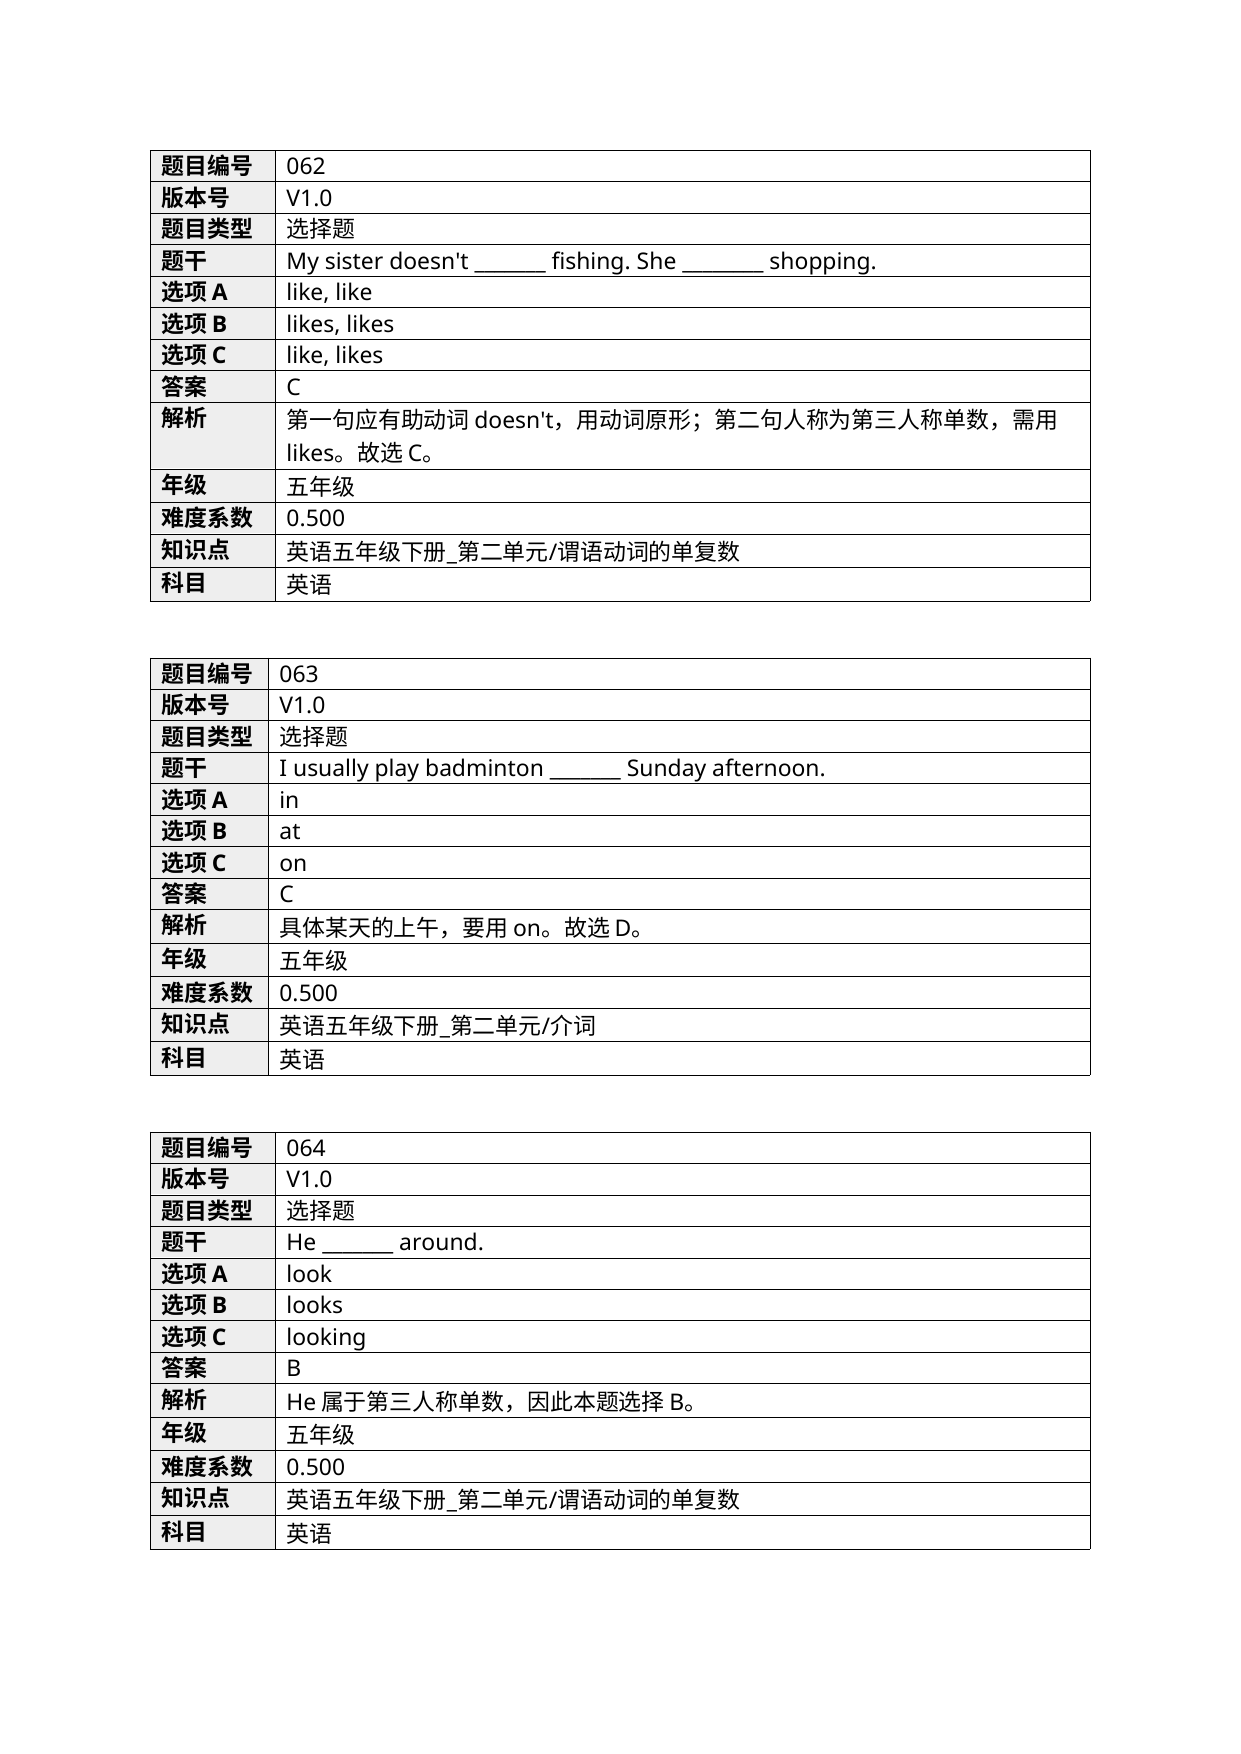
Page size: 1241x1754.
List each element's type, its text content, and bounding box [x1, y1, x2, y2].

table_cell 选项C [151, 847, 268, 878]
table_cell 0.500 [276, 503, 1090, 533]
table_cell He _______ around. [276, 1227, 1090, 1257]
table_cell 选项B [151, 816, 268, 846]
table_cell 解析 [151, 910, 268, 943]
table_cell 难度系数 [151, 1451, 275, 1482]
table_cell 版本号 [151, 690, 268, 720]
table_cell 英语五年级下册_第二单元/谓语动词的单复数 [276, 535, 1090, 567]
table_cell 科目 [151, 1042, 268, 1075]
table_cell 选项A [151, 1259, 275, 1289]
table_cell looks [276, 1290, 1090, 1320]
table_cell likes, likes [276, 308, 1090, 339]
table_cell 五年级 [276, 470, 1090, 502]
table_cell I usually play badminton _______ Sunday afternoon. [269, 753, 1090, 783]
table_cell 选择题 [276, 214, 1090, 244]
table_cell 知识点 [151, 1483, 275, 1515]
table_cell on [269, 847, 1090, 878]
table_cell 英语五年级下册_第二单元/谓语动词的单复数 [276, 1483, 1090, 1515]
table_cell 年级 [151, 944, 268, 976]
table_cell 解析 [151, 403, 275, 468]
table_cell V1.0 [269, 690, 1090, 720]
table_cell 版本号 [151, 1164, 275, 1194]
table_cell 知识点 [151, 1009, 268, 1041]
table_cell at [269, 816, 1090, 846]
table_cell 五年级 [276, 1418, 1090, 1450]
table_cell C [276, 371, 1090, 402]
table_cell My sister doesn't _______ fishing. She ________ shopping. [276, 245, 1090, 276]
table_cell 选项A [151, 277, 275, 307]
table_cell 英语 [269, 1042, 1090, 1075]
table_cell 解析 [151, 1384, 275, 1417]
table_cell 难度系数 [151, 977, 268, 1008]
table_cell 具体某天的上午，要用on。故选D。 [269, 910, 1090, 943]
table_header 063 [269, 659, 1090, 689]
table_cell V1.0 [276, 182, 1090, 213]
table_cell 答案 [151, 371, 275, 402]
table_cell like, likes [276, 340, 1090, 370]
table_cell 选项A [151, 784, 268, 815]
table_cell 选择题 [276, 1196, 1090, 1226]
table_cell 年级 [151, 470, 275, 502]
table_cell look [276, 1259, 1090, 1289]
table_cell 五年级 [269, 944, 1090, 976]
table_cell 选项B [151, 1290, 275, 1320]
table_cell 答案 [151, 1353, 275, 1383]
table_header 062 [276, 151, 1090, 181]
table_cell 难度系数 [151, 503, 275, 533]
table_cell 第一句应有助动词doesn't，用动词原形；第二句人称为第三人称单数，需用likes。故选C。 [276, 403, 1090, 468]
table_cell C [269, 879, 1090, 909]
table_cell 题干 [151, 1227, 275, 1257]
table_header 题目编号 [151, 659, 268, 689]
table_cell 选择题 [269, 721, 1090, 752]
table_cell 题目类型 [151, 214, 275, 244]
table_cell 版本号 [151, 182, 275, 213]
table_cell 答案 [151, 879, 268, 909]
table_cell looking [276, 1321, 1090, 1352]
table_cell 科目 [151, 1516, 275, 1549]
table_cell 选项C [151, 340, 275, 370]
table_cell 题目类型 [151, 721, 268, 752]
table_header 题目编号 [151, 1133, 275, 1163]
table_cell 英语 [276, 1516, 1090, 1549]
table_cell 选项C [151, 1321, 275, 1352]
table_cell 知识点 [151, 535, 275, 567]
table_cell in [269, 784, 1090, 815]
table_cell 0.500 [276, 1451, 1090, 1482]
table_header 题目编号 [151, 151, 275, 181]
table_cell B [276, 1353, 1090, 1383]
table_cell V1.0 [276, 1164, 1090, 1194]
table_cell 英语 [276, 568, 1090, 601]
table_cell like, like [276, 277, 1090, 307]
table_cell 0.500 [269, 977, 1090, 1008]
table_cell 选项B [151, 308, 275, 339]
table_cell 题干 [151, 753, 268, 783]
table_cell 科目 [151, 568, 275, 601]
table_cell 题目类型 [151, 1196, 275, 1226]
table_header 064 [276, 1133, 1090, 1163]
table_cell 英语五年级下册_第二单元/介词 [269, 1009, 1090, 1041]
table_cell He属于第三人称单数，因此本题选择B。 [276, 1384, 1090, 1417]
table_cell 题干 [151, 245, 275, 276]
table_cell 年级 [151, 1418, 275, 1450]
